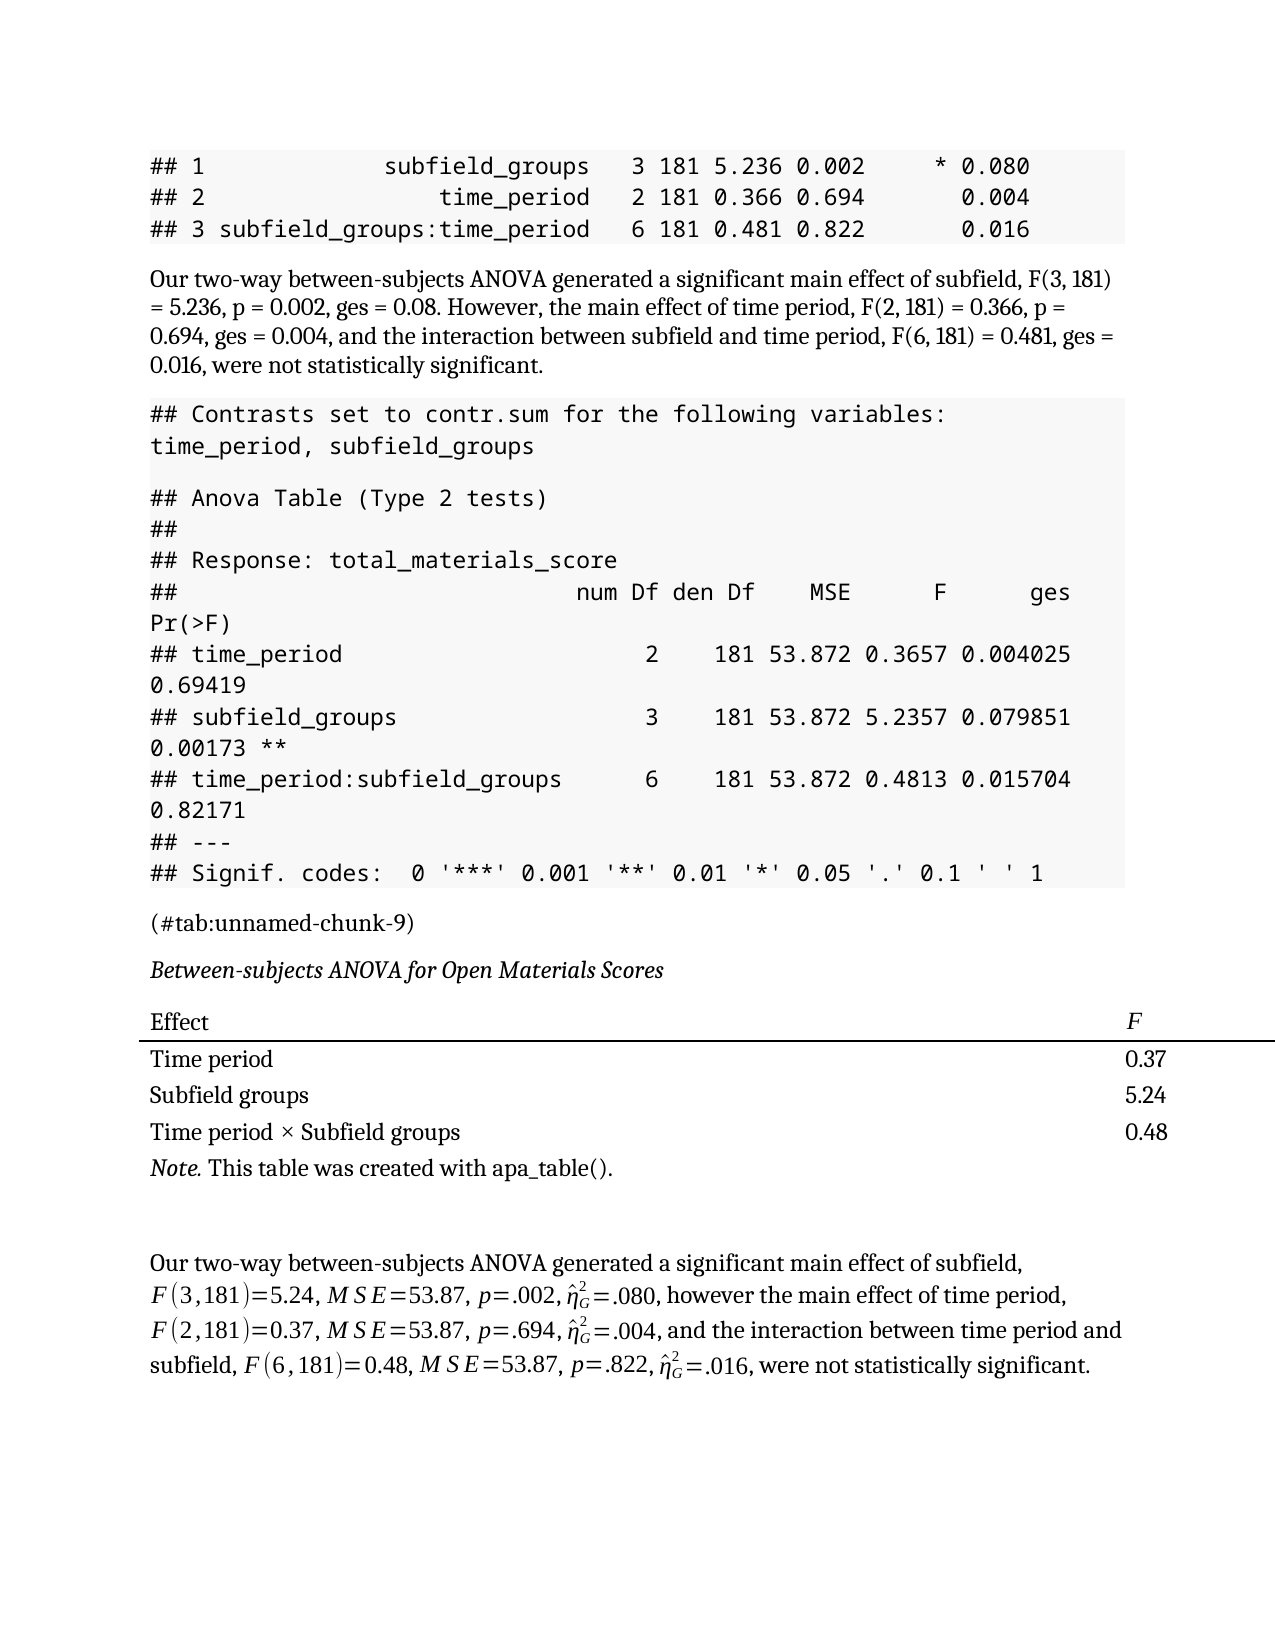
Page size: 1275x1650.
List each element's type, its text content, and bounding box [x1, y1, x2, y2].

table_cell Subfield groups [139, 1078, 1114, 1114]
text Our two-way between-subjects ANOVA generated a significant main effect of subfield, , , , , however the main effect of time period, , , , , and the interaction between time period and subfield, , , , , were not statistically significant. [150, 1249, 1125, 1382]
table_cell 0.48 [1114, 1114, 1275, 1150]
table_header [1114, 998, 1275, 1040]
text Between-subjects ANOVA for Open Materials Scores [150, 956, 1125, 985]
text Note. This table was created with apa_table(). [150, 1154, 1125, 1183]
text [150, 150, 1125, 244]
table_cell Time period [139, 1042, 1114, 1078]
text ## Anova Table (Type 2 tests) ## ## Response: total_materials_score ## num Df den Df MSE F ges Pr(>F) ## time_period 2 181 53.872 0.3657 0.004025 0.69419 ## subfield_groups 3 181 53.872 5.2357 0.079851 0.00173 ** ## time_period:subfield_groups 6 181 53.872 0.4813 0.015704 0.82171 ## --- ## Signif. codes: 0 '***' 0.001 '**' 0.01 '*' 0.05 '.' 0.1 ' ' 1 [150, 482, 1125, 888]
text Our two-way between-subjects ANOVA generated a significant main effect of subfield, F(3, 181) = 5.236, p = 0.002, ges = 0.08. However, the main effect of time period, F(2, 181) = 0.366, p = 0.694, ges = 0.004, and the interaction between subfield and time period, F(6, 181) = 0.481, ges = 0.016, were not statistically significant. [150, 264, 1125, 379]
text (#tab:unnamed-chunk-9) [150, 909, 1125, 937]
table_header Effect [139, 998, 1114, 1040]
table_cell 0.37 [1114, 1042, 1275, 1078]
text ## Contrasts set to contr.sum for the following variables: time_period, subfield_groups [150, 398, 1125, 461]
table_cell Time period Subfield groups [139, 1114, 1114, 1150]
table_cell 5.24 [1114, 1078, 1275, 1114]
